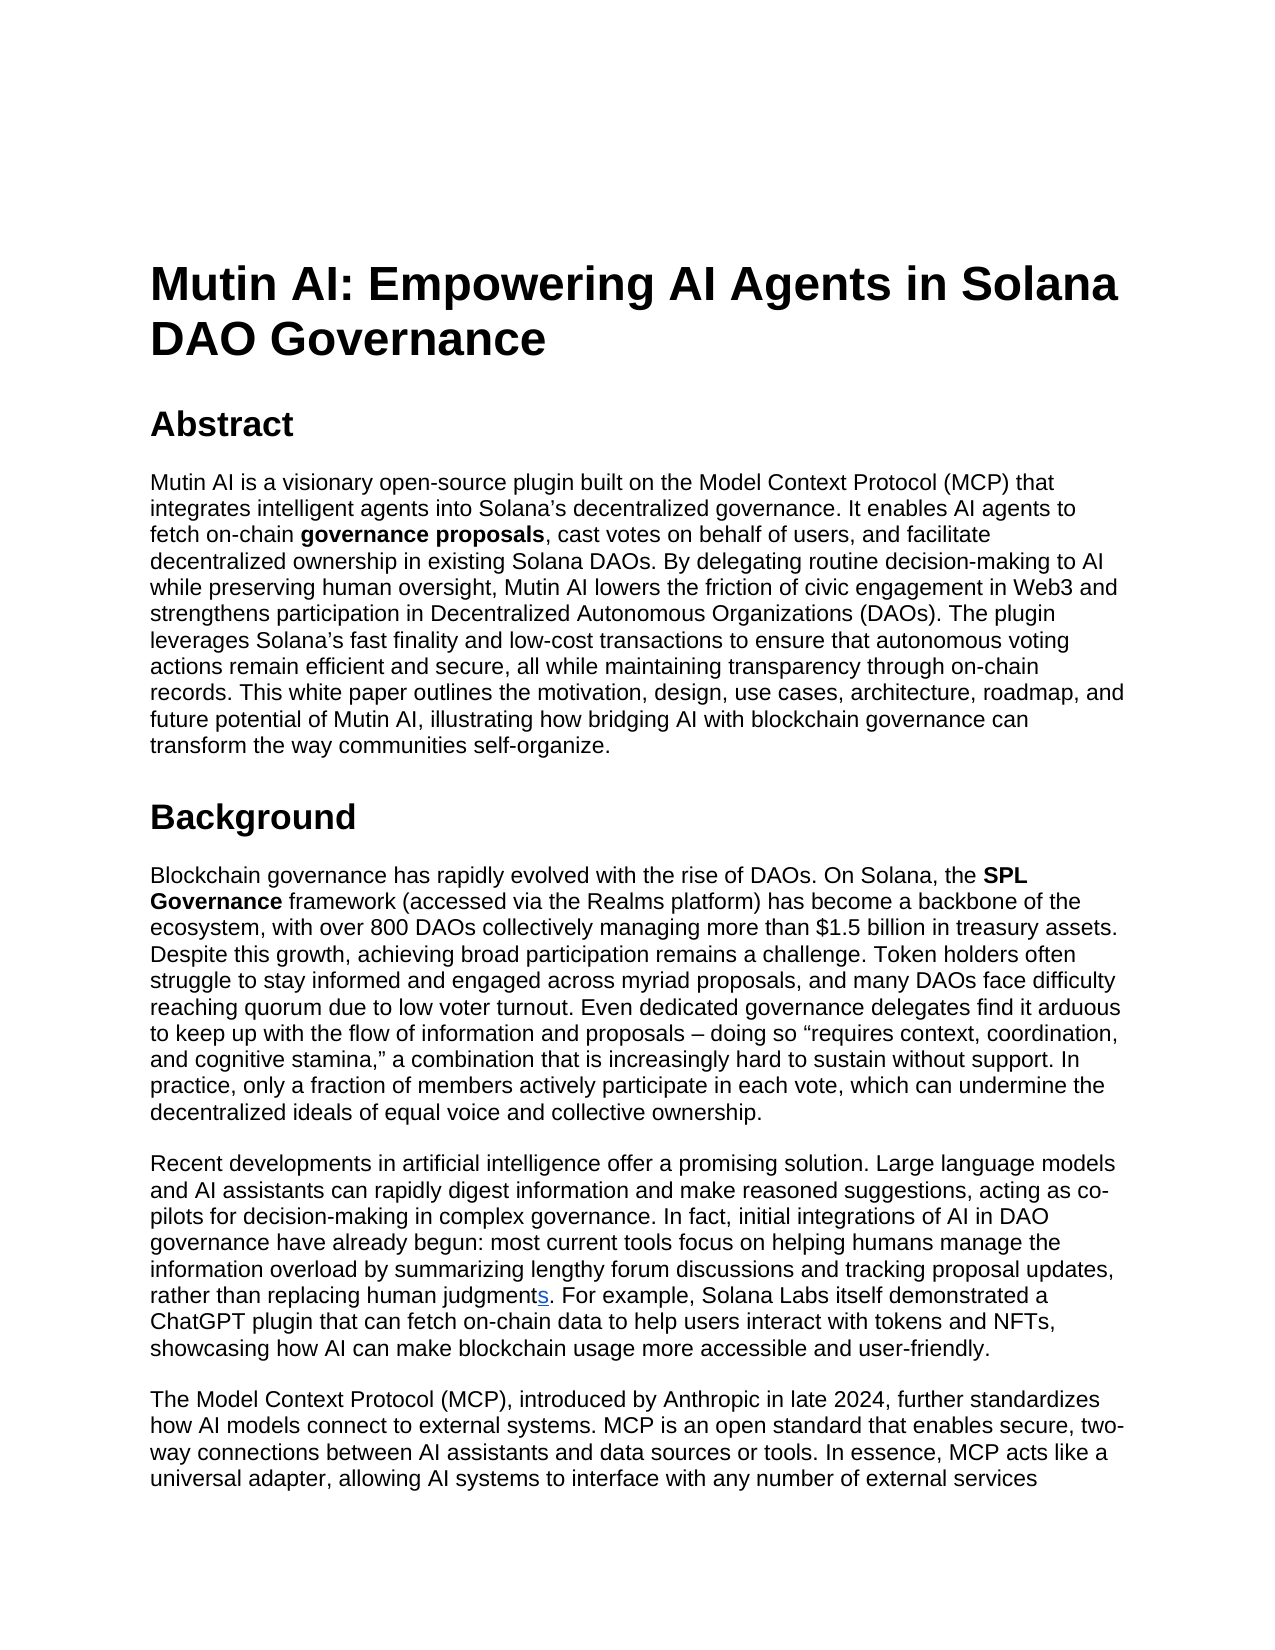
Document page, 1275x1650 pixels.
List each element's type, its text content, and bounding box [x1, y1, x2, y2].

text Recent developments in artificial intelligence offer a promising solution. Large language models and AI assistants can rapidly digest information and make reasoned suggestions, acting as co-pilots for decision-making in complex governance. In fact, initial integrations of AI in DAO governance have already begun: most current tools focus on helping humans manage the information overload by summarizing lengthy forum discussions and tracking proposal updates, rather than replacing human judgments. For example, Solana Labs itself demonstrated a ChatGPT plugin that can fetch on-chain data to help users interact with tokens and NFTs, showcasing how AI can make blockchain usage more accessible and user-friendly. [150, 1150, 1125, 1361]
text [150, 1386, 1125, 1491]
text Mutin AI is a visionary open-source plugin built on the Model Context Protocol (MCP) that integrates intelligent agents into Solana’s decentralized governance. It enables AI agents to fetch on-chain governance proposals, cast votes on behalf of users, and facilitate decentralized ownership in existing Solana DAOs. By delegating routine decision-making to AI while preserving human oversight, Mutin AI lowers the friction of civic engagement in Web3 and strengthens participation in Decentralized Autonomous Organizations (DAOs). The plugin leverages Solana’s fast finality and low-cost transactions to ensure that autonomous voting actions remain efficient and secure, all while maintaining transparency through on-chain records. This white paper outlines the motivation, design, use cases, architecture, roadmap, and future potential of Mutin AI, illustrating how bridging AI with blockchain governance can transform the way communities self-organize. [150, 468, 1125, 758]
subtitle Background [150, 796, 1125, 837]
subtitle Abstract [150, 403, 1125, 443]
subtitle Mutin AI: Empowering AI Agents in Solana DAO Governance [150, 255, 1125, 365]
text Blockchain governance has rapidly evolved with the rise of DAOs. On Solana, the SPL Governance framework (accessed via the Realms platform) has become a backbone of the ecosystem, with over 800 DAOs collectively managing more than $1.5 billion in treasury assets. Despite this growth, achieving broad participation remains a challenge. Token holders often struggle to stay informed and engaged across myriad proposals, and many DAOs face difficulty reaching quorum due to low voter turnout. Even dedicated governance delegates find it arduous to keep up with the flow of information and proposals – doing so “requires context, coordination, and cognitive stamina,” a combination that is increasingly hard to sustain without support. In practice, only a fraction of members actively participate in each vote, which can undermine the decentralized ideals of equal voice and collective ownership. [150, 862, 1125, 1125]
